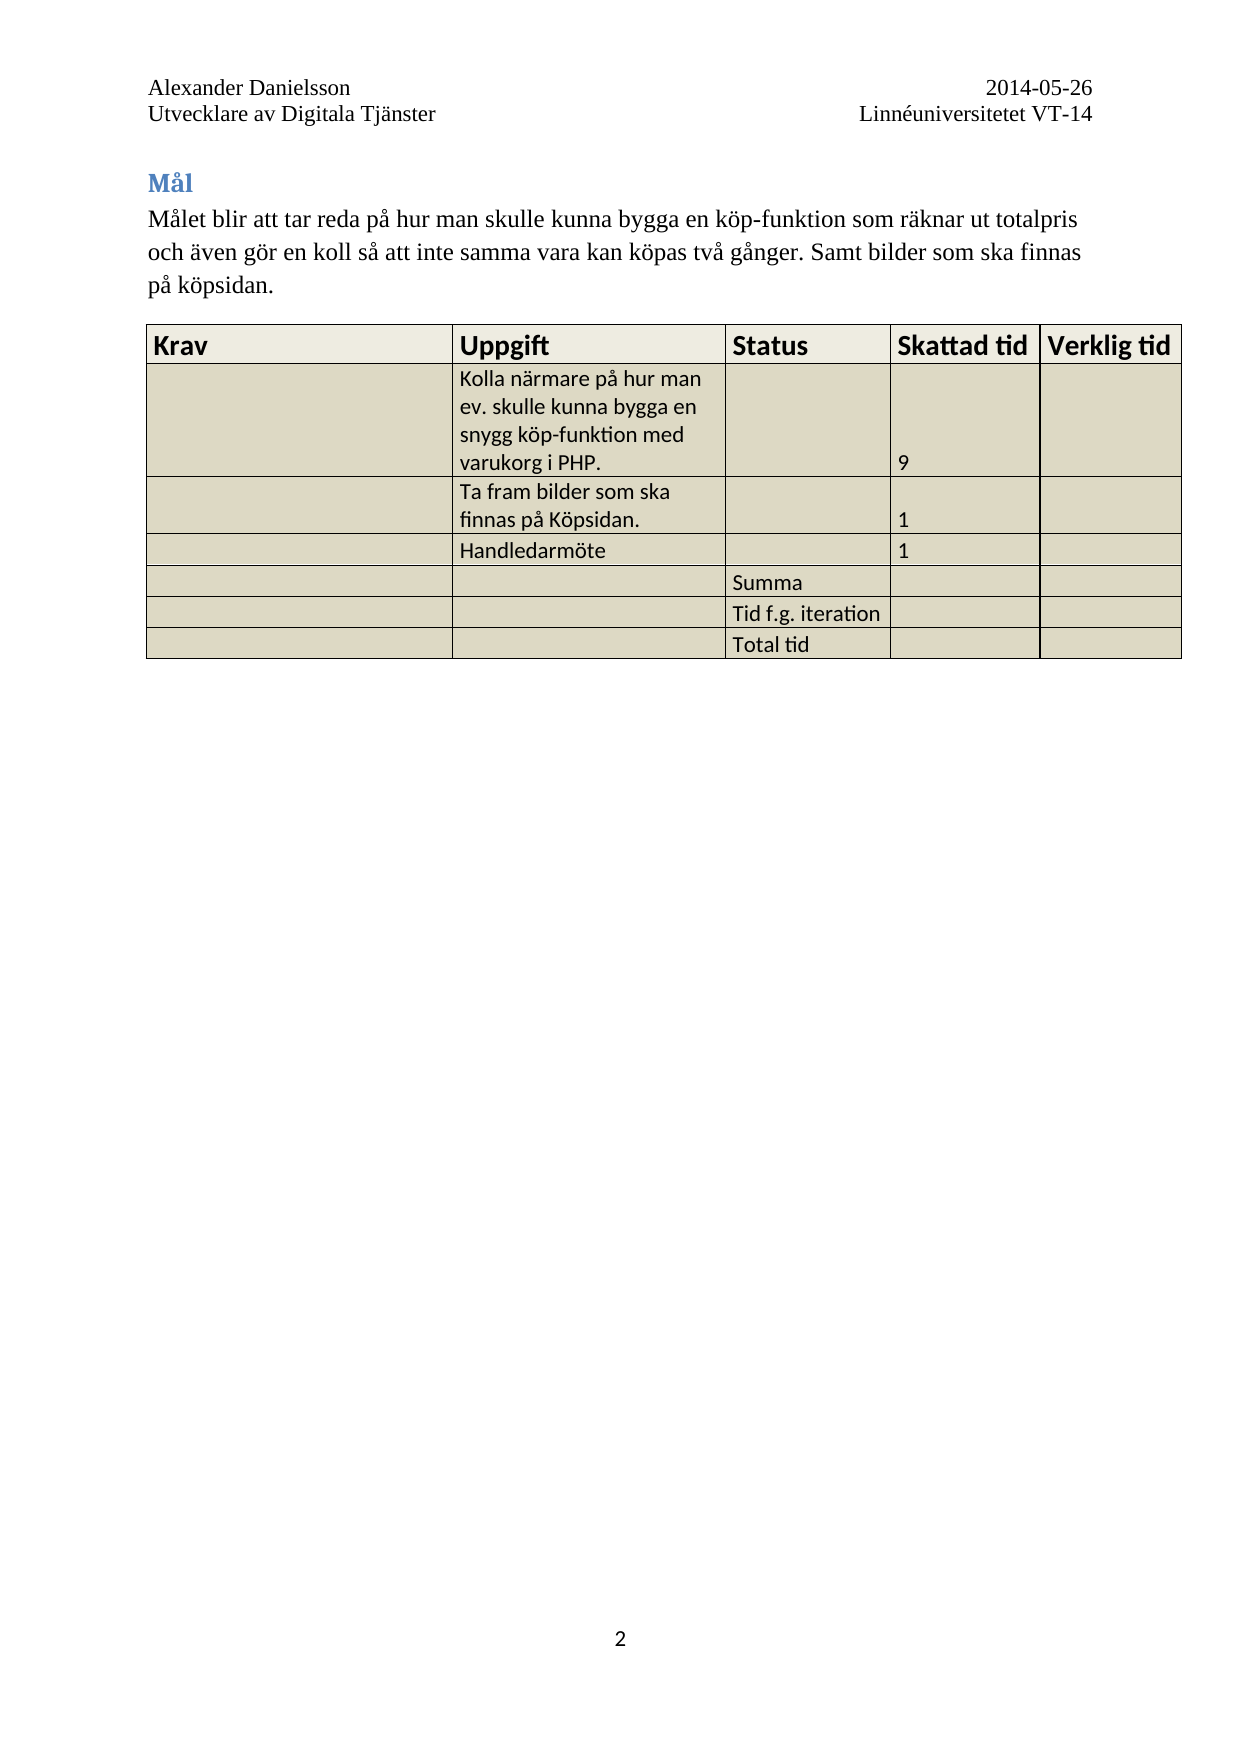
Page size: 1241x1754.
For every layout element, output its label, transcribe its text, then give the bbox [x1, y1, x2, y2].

table_cell [147, 534, 452, 564]
table_header Skattad tid [891, 325, 1039, 363]
table_cell Tid f.g. iteration [726, 597, 890, 627]
table_cell [453, 628, 725, 658]
table_cell [891, 597, 1039, 627]
subtitle Mål [148, 168, 1093, 199]
table_cell [147, 628, 452, 658]
table_cell [1041, 364, 1181, 476]
table_cell Ta fram bilder som ska finnas på Köpsidan. [453, 477, 725, 533]
table_cell [1041, 628, 1181, 658]
table_cell [1041, 566, 1181, 596]
table_cell [726, 534, 890, 564]
table_cell Handledarmöte [453, 534, 725, 564]
table_cell [891, 566, 1039, 596]
table_cell [726, 477, 890, 533]
table_header Krav [147, 325, 452, 363]
table_cell Kolla närmare på hur man ev. skulle kunna bygga en snygg köp-funktion med varukorg i PHP. [453, 364, 725, 476]
table_cell [1041, 534, 1181, 564]
table_cell [1041, 477, 1181, 533]
table_cell [1041, 597, 1181, 627]
table_header Status [726, 325, 890, 363]
text Målet blir att tar reda på hur man skulle kunna bygga en köp-funktion som räknar ut totalpris och även gör en koll så att inte samma vara kan köpas två gånger. Samt bilder som ska finnas på köpsidan. [148, 204, 1093, 299]
table_cell [147, 477, 452, 533]
table_cell [147, 566, 452, 596]
table_cell Total tid [726, 628, 890, 658]
table_cell 9 [891, 364, 1039, 476]
table_cell [147, 597, 452, 627]
table_cell Summa [726, 566, 890, 596]
table_cell [453, 566, 725, 596]
table_cell [891, 628, 1039, 658]
table_header Uppgift [453, 325, 725, 363]
table_cell [726, 364, 890, 476]
table_cell [453, 597, 725, 627]
table_header Verklig tid [1041, 325, 1181, 363]
table_cell 1 [891, 534, 1039, 564]
table_cell 1 [891, 477, 1039, 533]
table_cell [147, 364, 452, 476]
